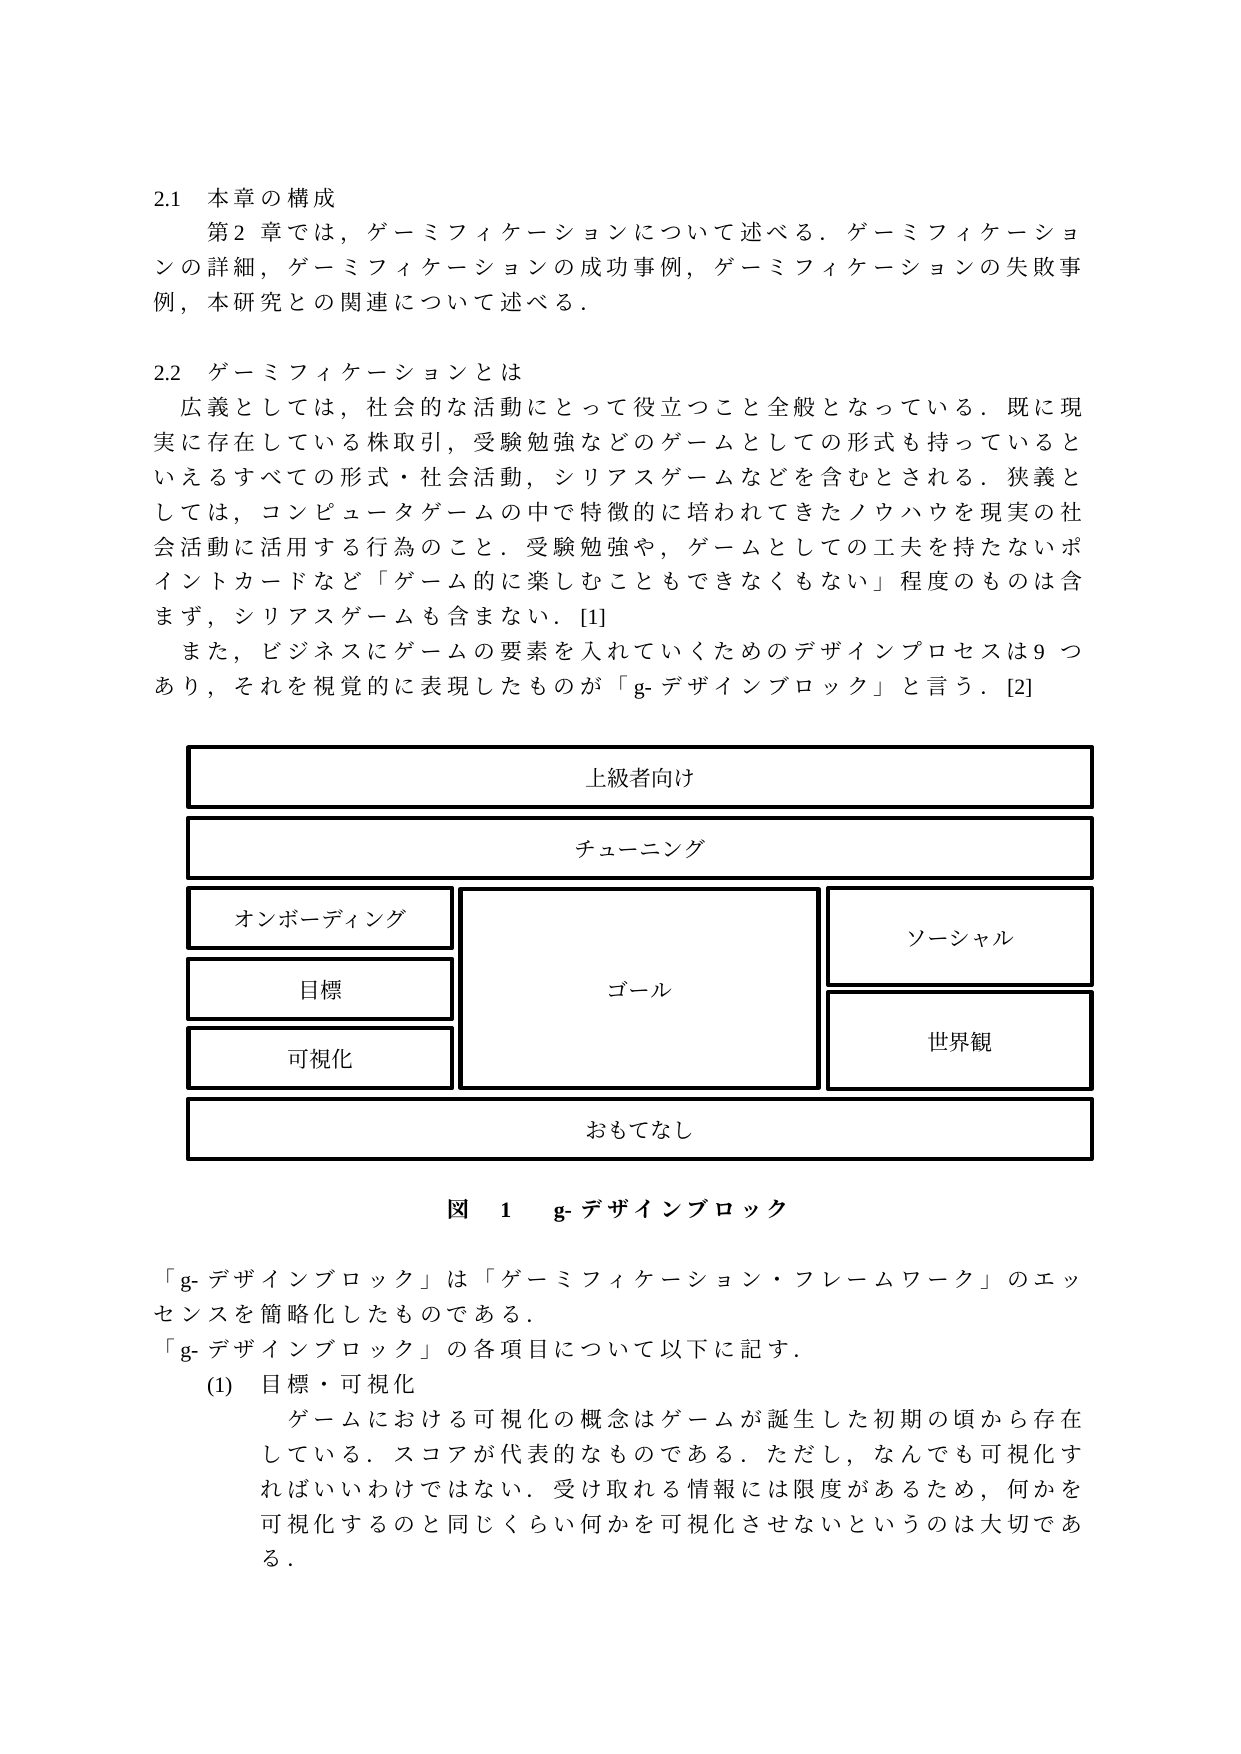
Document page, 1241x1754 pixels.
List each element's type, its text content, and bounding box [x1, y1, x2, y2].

text 「g-デザインブロック」の各項目について以下に記す． [153, 1331, 1087, 1366]
text 「g-デザインブロック」は「ゲーミフィケーション・フレームワーク」のエッセンスを簡略化したものである． [153, 1261, 1087, 1331]
text また，ビジネスにゲームの要素を入れていくためのデザインプロセスは9つあり，それを視覚的に表現したものが「g-デザインブロック」と言う．[2] [153, 633, 1087, 702]
list ゲームにおける可視化の概念はゲームが誕生した初期の頃から存在している．スコアが代表的なものである．ただし，なんでも可視化すればいいわけではない．受け取れる情報には限度があるため，何かを可視化するのと同じくらい何かを可視化させないというのは大切である． [241, 1400, 1087, 1575]
list 本章の構成 [153, 179, 1087, 214]
list 目標・可視化 [197, 1366, 1087, 1400]
text 第2章では，ゲーミフィケーションについて述べる．ゲーミフィケーションの詳細，ゲーミフィケーションの成功事例，ゲーミフィケーションの失敗事例，本研究との関連について述べる． [153, 214, 1087, 319]
text 広義としては，社会的な活動にとって役立つこと全般となっている．既に現実に存在している株取引，受験勉強などのゲームとしての形式も持っているといえるすべての形式・社会活動，シリアスゲームなどを含むとされる．狭義としては，コンピュータゲームの中で特徴的に培われてきたノウハウを現実の社会活動に活用する行為のこと．受験勉強や，ゲームとしての工夫を持たないポイントカードなど「ゲーム的に楽しむこともできなくもない」程度のものは含まず，シリアスゲームも含まない．[1] [153, 388, 1087, 633]
text 図 1 g-デザインブロック [153, 1191, 1087, 1226]
list ゲーミフィケーションとは [153, 353, 1087, 388]
